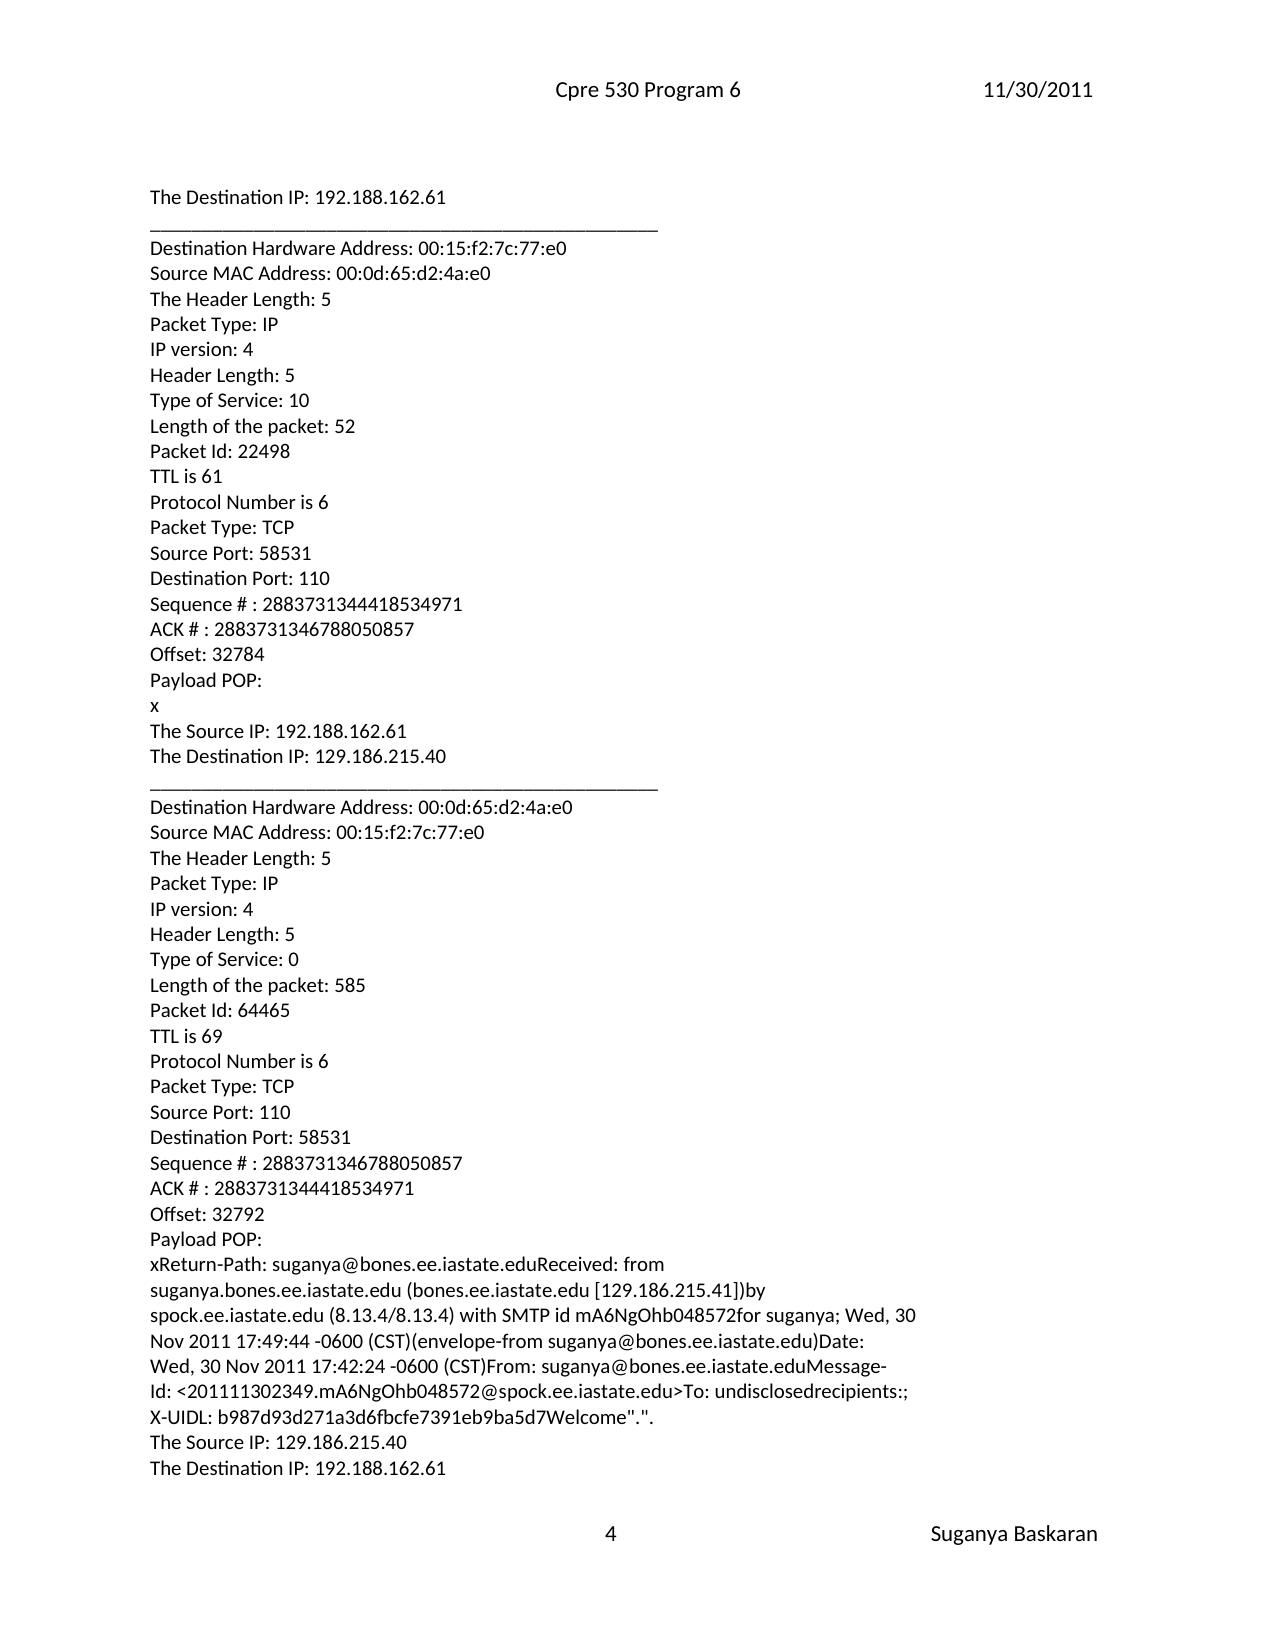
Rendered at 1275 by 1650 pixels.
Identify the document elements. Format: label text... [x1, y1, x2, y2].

text Protocol Number is 6 [150, 1048, 1125, 1074]
text Destination Port: 110 [150, 565, 1125, 591]
text Offset: 32784 [150, 642, 1125, 667]
text Source Port: 58531 [150, 540, 1125, 565]
text Offset: 32792 [150, 1201, 1125, 1226]
text suganya.bones.ee.iastate.edu (bones.ee.iastate.edu [129.186.215.41])by [150, 1277, 1125, 1302]
text X-UIDL: b987d93d271a3d6fbcfe7391eb9ba5d7Welcome".". [150, 1404, 1125, 1429]
text Sequence # : 2883731344418534971 [150, 591, 1125, 616]
text The Destination IP: 192.188.162.61 [150, 184, 1125, 209]
text TTL is 61 [150, 464, 1125, 489]
text IP version: 4 [150, 337, 1125, 362]
text The Source IP: 192.188.162.61 [150, 718, 1125, 743]
text Source MAC Address: 00:0d:65:d2:4a:e0 [150, 260, 1125, 286]
text Destination Hardware Address: 00:0d:65:d2:4a:e0 [150, 794, 1125, 819]
text The Source IP: 129.186.215.40 [150, 1429, 1125, 1455]
text Wed, 30 Nov 2011 17:42:24 -0600 (CST)From: suganya@bones.ee.iastate.eduMessage- [150, 1353, 1125, 1379]
text Packet Type: TCP [150, 1074, 1125, 1099]
text _________________________________________________ [150, 209, 1125, 235]
text spock.ee.iastate.edu (8.13.4/8.13.4) with SMTP id mA6NgOhb048572for suganya; Wed, 30 [150, 1302, 1125, 1328]
text ACK # : 2883731344418534971 [150, 1175, 1125, 1201]
text Packet Type: TCP [150, 514, 1125, 540]
text TTL is 69 [150, 1023, 1125, 1048]
text Length of the packet: 585 [150, 972, 1125, 997]
text Destination Hardware Address: 00:15:f2:7c:77:e0 [150, 235, 1125, 260]
text Nov 2011 17:49:44 -0600 (CST)(envelope-from suganya@bones.ee.iastate.edu)Date: [150, 1328, 1125, 1353]
text The Header Length: 5 [150, 845, 1125, 870]
text Packet Type: IP [150, 870, 1125, 896]
text Id: <201111302349.mA6NgOhb048572@spock.ee.iastate.edu>To: undisclosedrecipients:; [150, 1379, 1125, 1404]
text The Destination IP: 192.188.162.61 [150, 1455, 1125, 1480]
text Header Length: 5 [150, 362, 1125, 387]
text Source MAC Address: 00:15:f2:7c:77:e0 [150, 819, 1125, 845]
text _________________________________________________ [150, 769, 1125, 794]
text The Destination IP: 129.186.215.40 [150, 743, 1125, 769]
text The Header Length: 5 [150, 286, 1125, 311]
text Source Port: 110 [150, 1099, 1125, 1124]
text Packet Id: 22498 [150, 438, 1125, 464]
text xReturn-Path: suganya@bones.ee.iastate.eduReceived: from [150, 1252, 1125, 1277]
text Packet Id: 64465 [150, 997, 1125, 1023]
text Sequence # : 2883731346788050857 [150, 1150, 1125, 1175]
text Type of Service: 10 [150, 387, 1125, 413]
text Header Length: 5 [150, 921, 1125, 947]
text Length of the packet: 52 [150, 413, 1125, 438]
text x [150, 692, 1125, 718]
text Payload POP: [150, 667, 1125, 692]
text Protocol Number is 6 [150, 489, 1125, 514]
text Payload POP: [150, 1226, 1125, 1252]
text ACK # : 2883731346788050857 [150, 616, 1125, 642]
text Destination Port: 58531 [150, 1124, 1125, 1150]
text IP version: 4 [150, 896, 1125, 921]
text Packet Type: IP [150, 311, 1125, 337]
text Type of Service: 0 [150, 947, 1125, 972]
